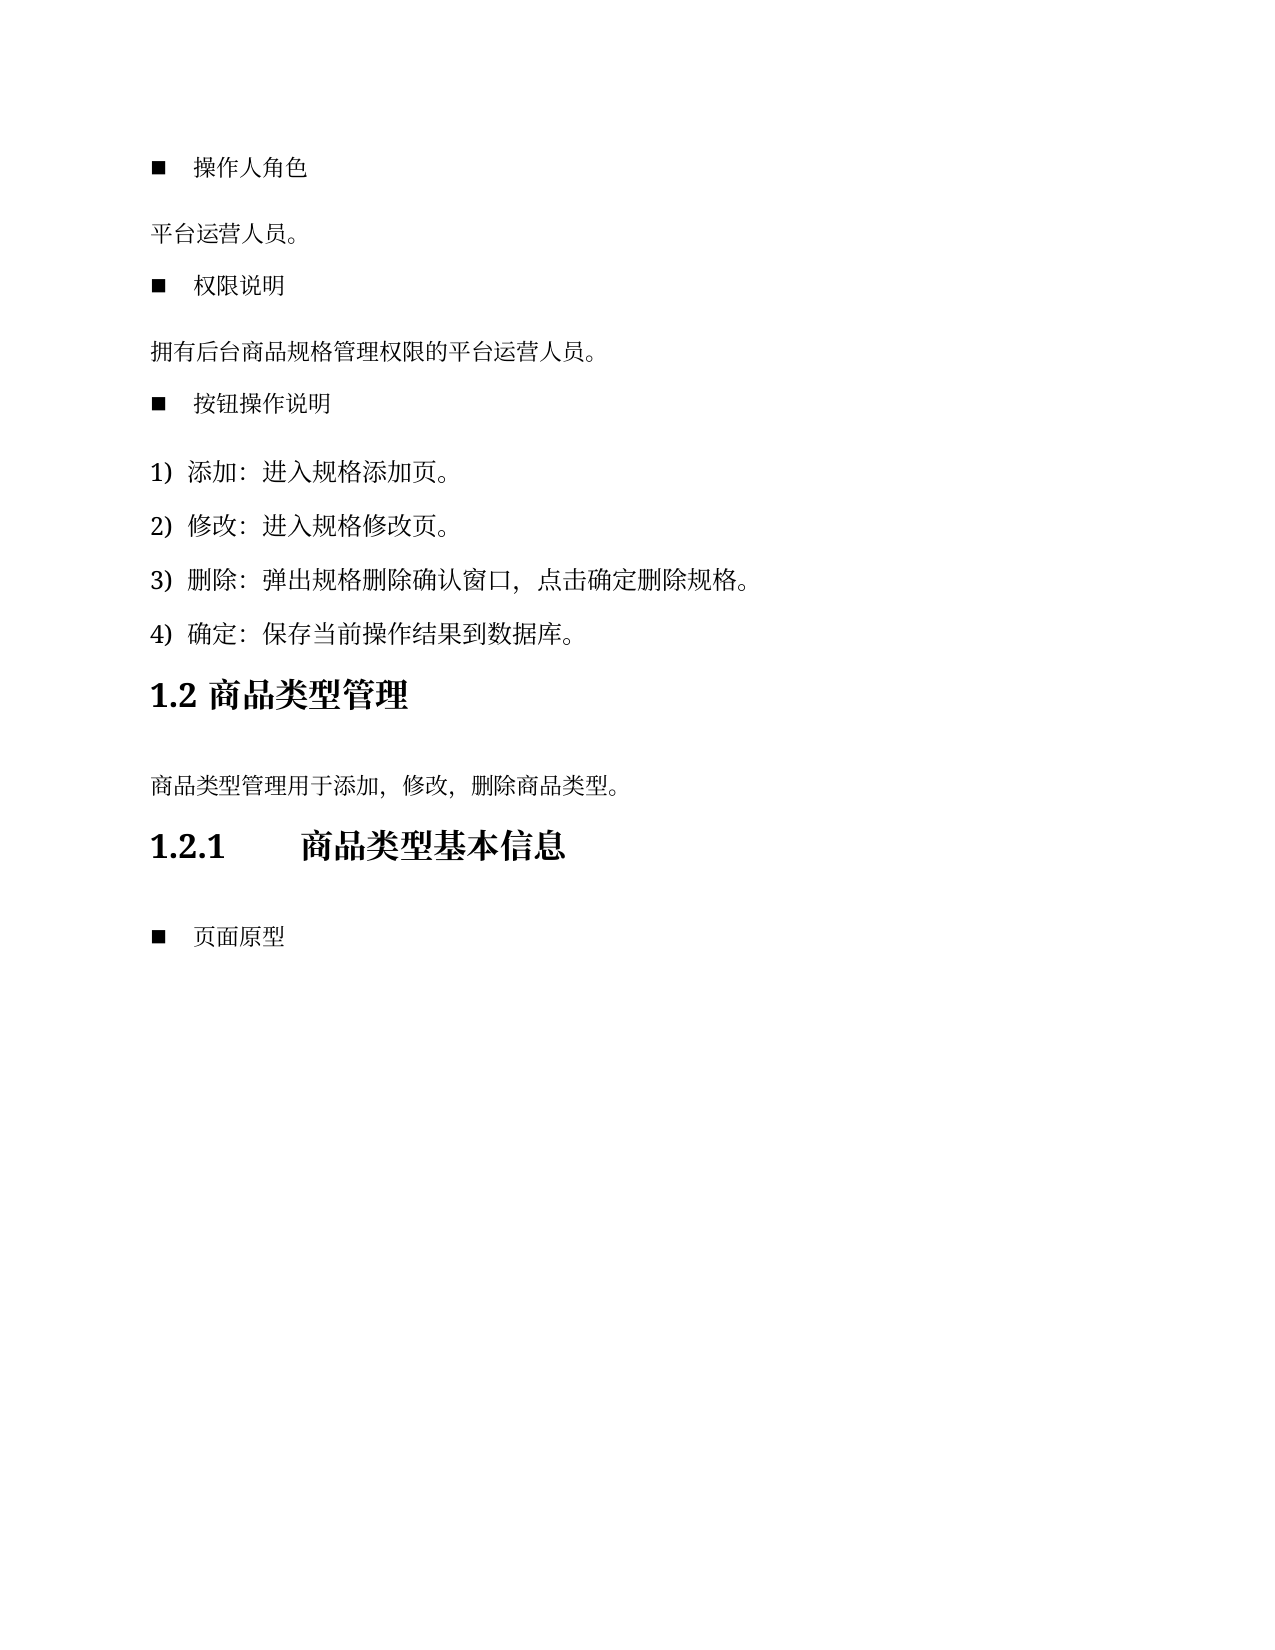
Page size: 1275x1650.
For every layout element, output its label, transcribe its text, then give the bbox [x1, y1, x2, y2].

list 操作人角色 [150, 150, 1125, 183]
text 拥有后台商品规格管理权限的平台运营人员。 [150, 334, 1125, 367]
list 页面原型 [150, 919, 1125, 952]
list 确定：保存当前操作结果到数据库。 [150, 615, 1125, 651]
list 删除：弹出规格删除确认窗口，点击确定删除规格。 [150, 561, 1125, 597]
list 修改：进入规格修改页。 [150, 507, 1125, 543]
text 商品类型管理用于添加，修改，删除商品类型。 [150, 768, 1125, 801]
list 添加：进入规格添加页。 [150, 452, 1125, 488]
subtitle 商品类型管理 [150, 669, 1125, 717]
list 按钮操作说明 [150, 386, 1125, 419]
subtitle 商品类型基本信息 [150, 820, 1125, 868]
list 权限说明 [150, 268, 1125, 301]
text 平台运营人员。 [150, 216, 1125, 249]
